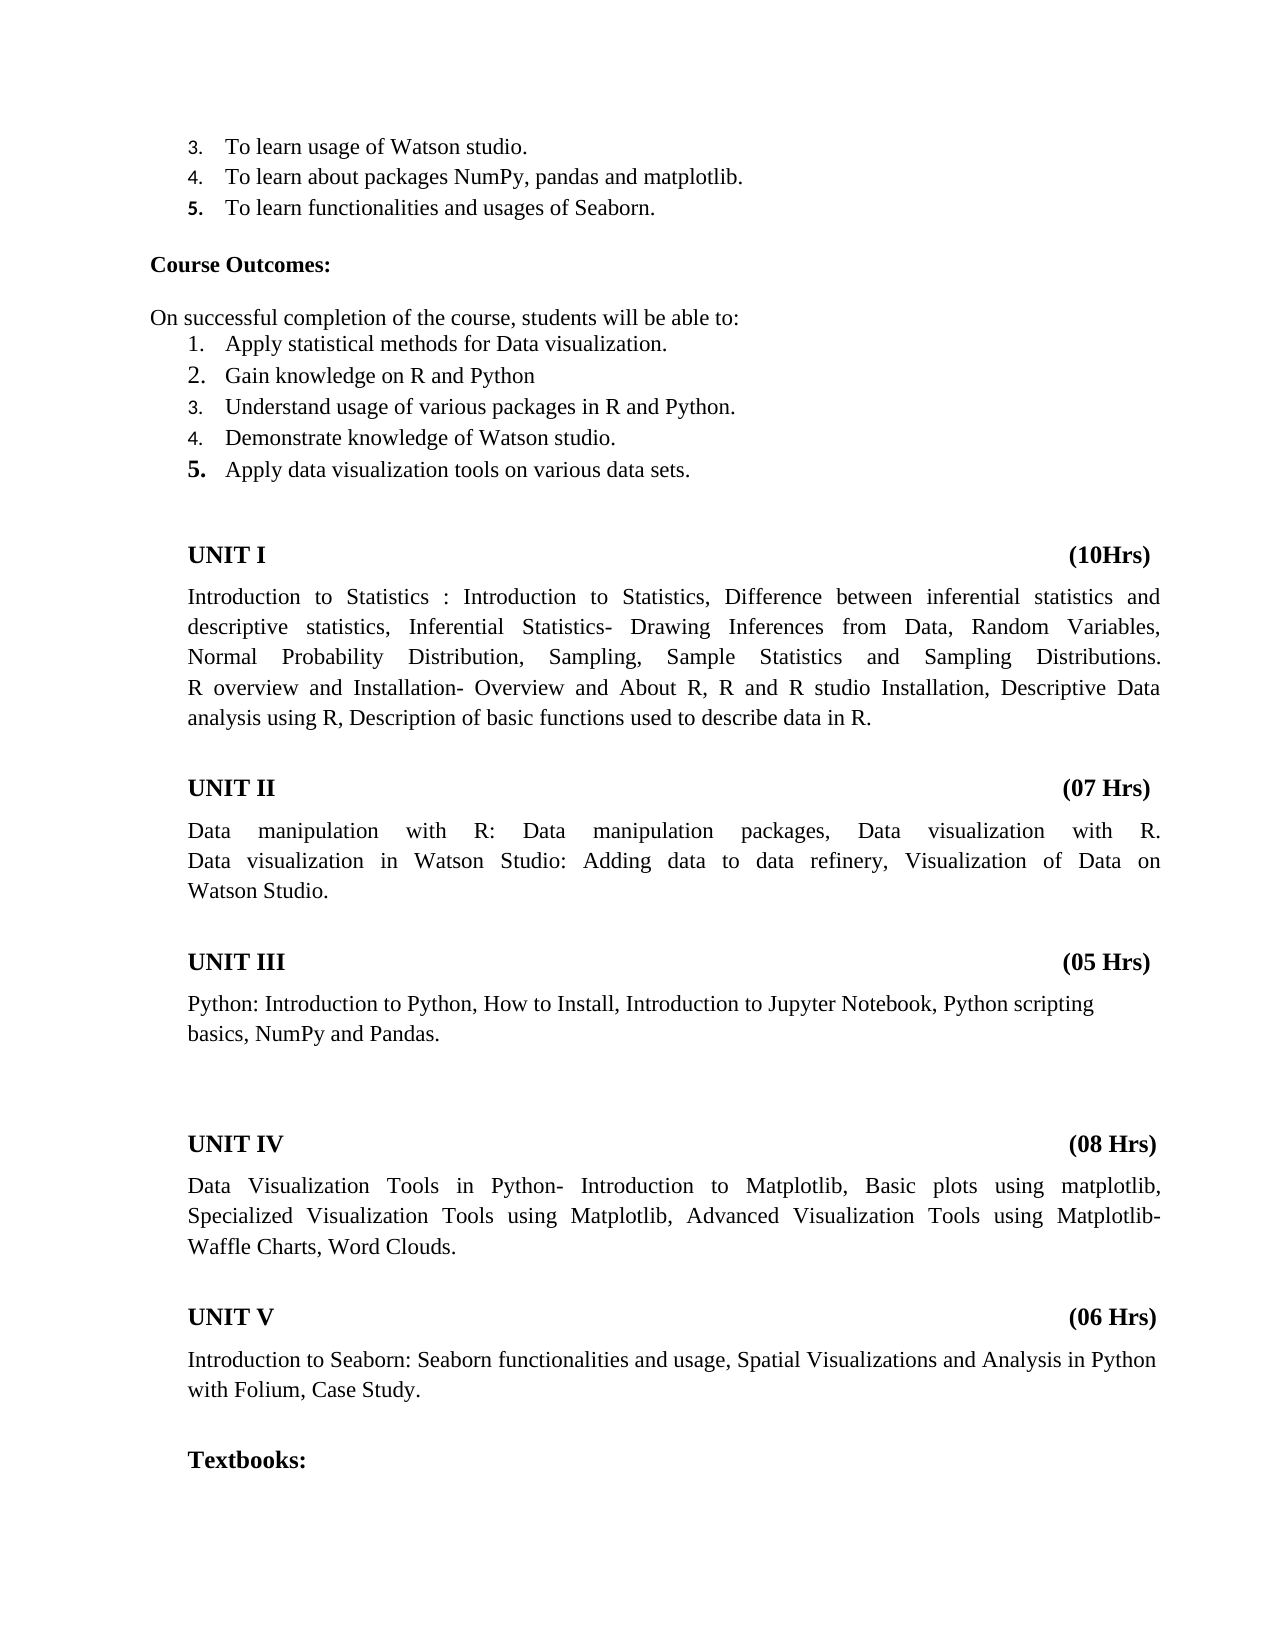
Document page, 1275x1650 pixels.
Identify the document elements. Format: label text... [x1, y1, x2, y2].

text Textbooks: [187, 1446, 1162, 1474]
list To learn usage of Watson studio. [187, 133, 1162, 159]
text UNIT III (05 Hrs) [187, 947, 1162, 976]
text UNIT IV (08 Hrs) [187, 1129, 1162, 1158]
text UNIT V (06 Hrs) [187, 1302, 1162, 1331]
text On successful completion of the course, students will be able to: [150, 303, 1162, 330]
list Apply data visualization tools on various data sets. [187, 454, 1162, 483]
text Python: Introduction to Python, How to Install, Introduction to Jupyter Notebook, Python scripting basics, NumPy and Pandas. [187, 990, 1162, 1046]
list Demonstrate knowledge of Watson studio. [187, 424, 1162, 450]
text Data Visualization Tools in Python- Introduction to Matplotlib, Basic plots using matplotlib, Specialized Visualization Tools using Matplotlib, Advanced Visualization Tools using Matplotlib- Waffle Charts, Word Clouds. [187, 1172, 1162, 1259]
text Data manipulation with R: Data manipulation packages, Data visualization with R. Data visualization in Watson Studio: Adding data to data refinery, Visualization of Data on Watson Studio. [187, 817, 1162, 903]
list Apply statistical methods for Data visualization. [187, 330, 1162, 356]
text UNIT II (07 Hrs) [187, 773, 1162, 802]
text UNIT I (10Hrs) [187, 540, 1162, 569]
list To learn about packages NumPy, pandas and matplotlib. [187, 163, 1162, 190]
list To learn functionalities and usages of Seaborn. [187, 194, 1162, 221]
text Introduction to Statistics : Introduction to Statistics, Difference between inferential statistics and descriptive statistics, Inferential Statistics- Drawing Inferences from Data, Random Variables, Normal Probability Distribution, Sampling, Sample Statistics and Sampling Distributions. R overview and Installation- Overview and About R, R and R studio Installation, Descriptive Data analysis using R, Description of basic functions used to describe data in R. [187, 583, 1162, 730]
text Course Outcomes: [150, 251, 1162, 277]
text Introduction to Seaborn: Seaborn functionalities and usage, Spatial Visualizations and Analysis in Python with Folium, Case Study. [187, 1346, 1162, 1402]
list Gain knowledge on R and Python [187, 360, 1162, 389]
list Understand usage of various packages in R and Python. [187, 393, 1162, 420]
